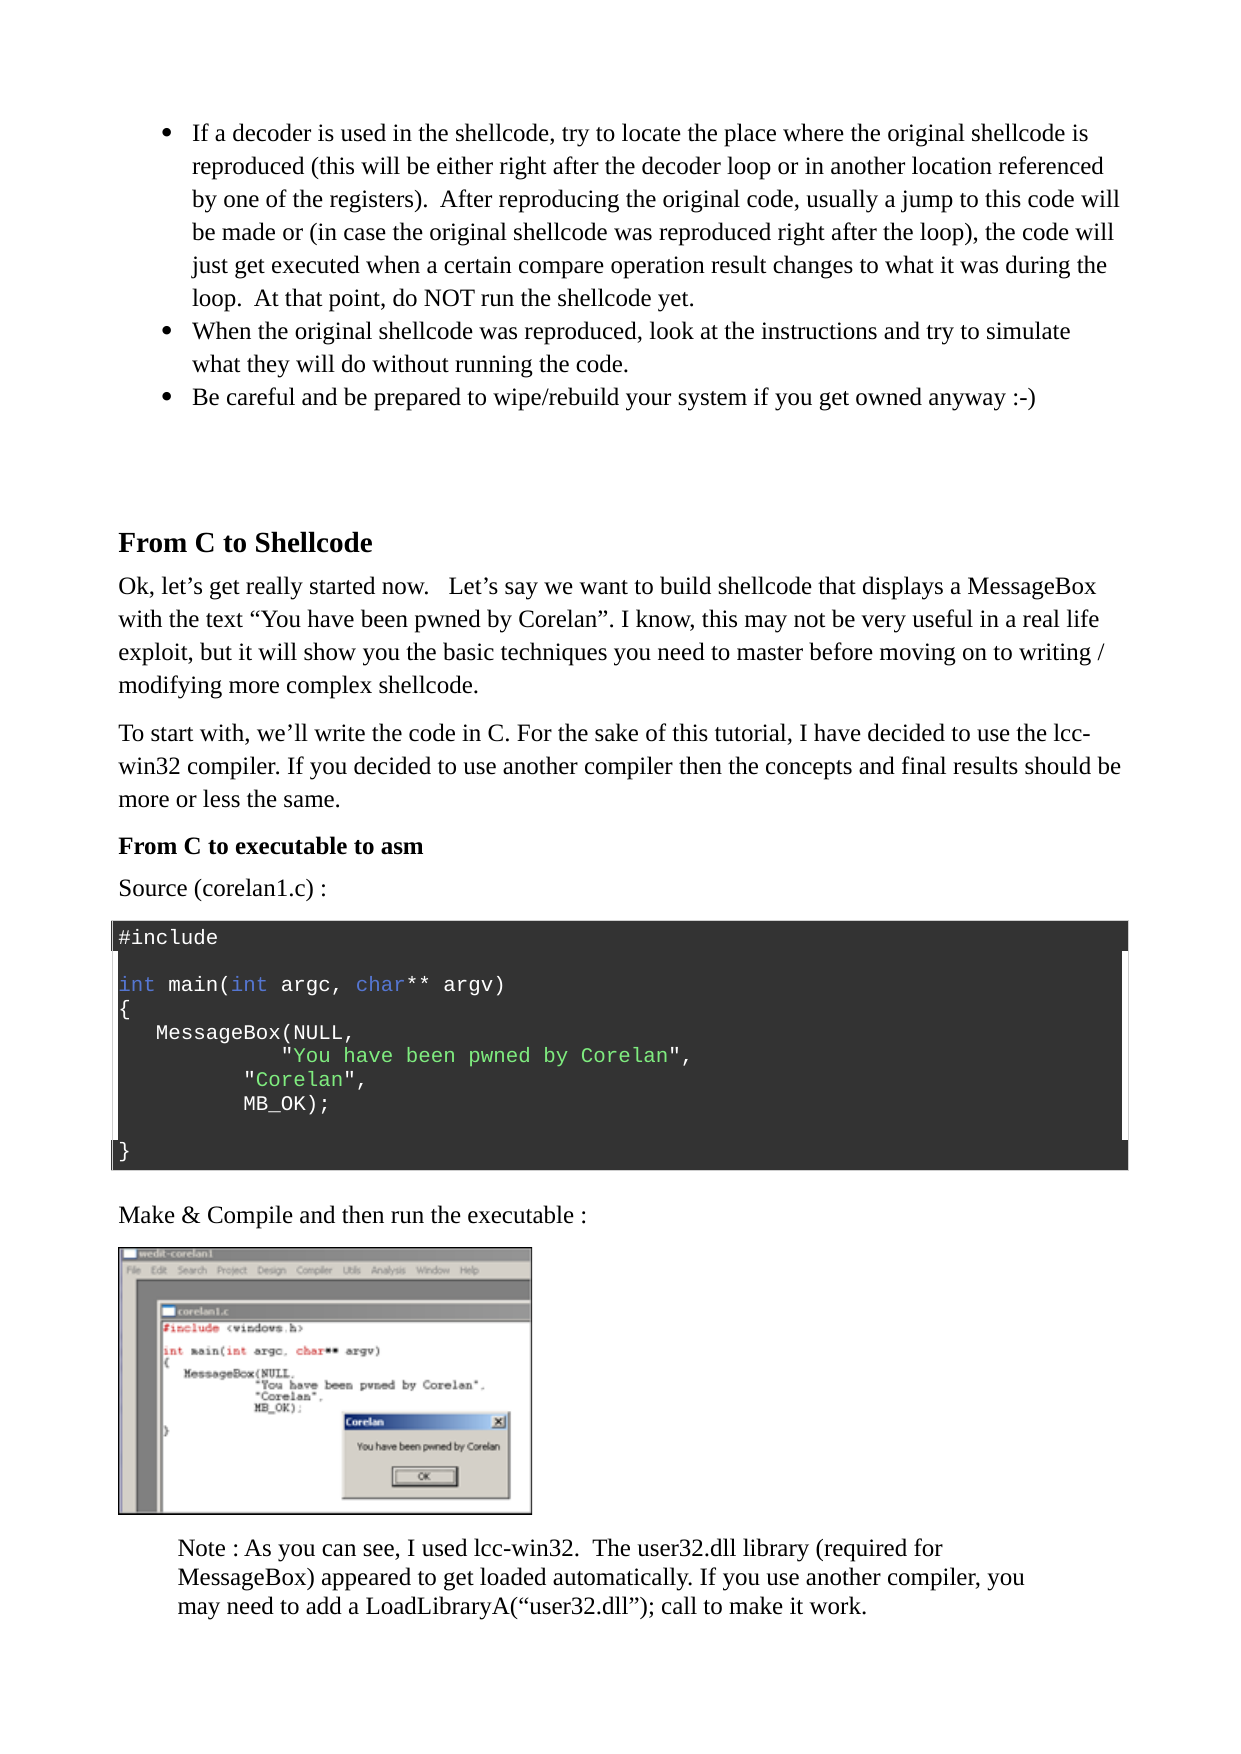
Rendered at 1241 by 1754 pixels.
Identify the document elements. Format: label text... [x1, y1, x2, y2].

list Be careful and be prepared to wipe/rebuild your system if you get owned anyway :-) [162, 382, 1122, 411]
text To start with, we’ll write the code in C. For the sake of this tutorial, I have decided to use the lcc-win32 compiler. If you decided to use another compiler then the concepts and final results should be more or less the same. [118, 718, 1122, 813]
text Make & Compile and then run the executable : [118, 1200, 1122, 1228]
subtitle From C to executable to asm [118, 831, 1122, 860]
text Note : As you can see, I used lcc-win32. The user32.dll library (required for MessageBox) appeared to get loaded automatically. If you use another compiler, you may need to add a LoadLibraryA(“user32.dll”); call to make it work. [177, 1533, 1063, 1620]
text "You have been pwned by Corelan", [118, 1045, 1122, 1069]
text Ok, let’s get really started now. Let’s say we want to build shellcode that displays a MessageBox with the text “You have been pwned by Corelan”. I know, this may not be very useful in a real life exploit, but it will show you the basic techniques you need to master before moving on to writing / modifying more complex shellcode. [118, 571, 1122, 699]
list When the original shellcode was reproduced, look at the instructions and try to simulate what they will do without running the code. [162, 316, 1122, 378]
list If a decoder is used in the shellcode, try to locate the place where the original shellcode is reproduced (this will be either right after the decoder loop or in another location referenced by one of the registers). After reproducing the original code, usually a jump to this code will be made or (in case the original shellcode was reproduced right after the loop), the code will just get executed when a certain compare operation result changes to what it was during the loop. At that point, do NOT run the shellcode yet. [162, 118, 1122, 312]
text { [118, 998, 1122, 1022]
text #include [113, 921, 1128, 951]
text } [113, 1133, 1128, 1170]
picture [118, 1247, 533, 1515]
text int main(int argc, char** argv) [118, 974, 1122, 998]
text Source (corelan1.c) : [118, 873, 1122, 901]
text MB_OK); [118, 1093, 1122, 1116]
text "Corelan", [118, 1069, 1122, 1093]
text MessageBox(NULL, [118, 1022, 1122, 1045]
subtitle From C to Shellcode [118, 525, 1122, 559]
